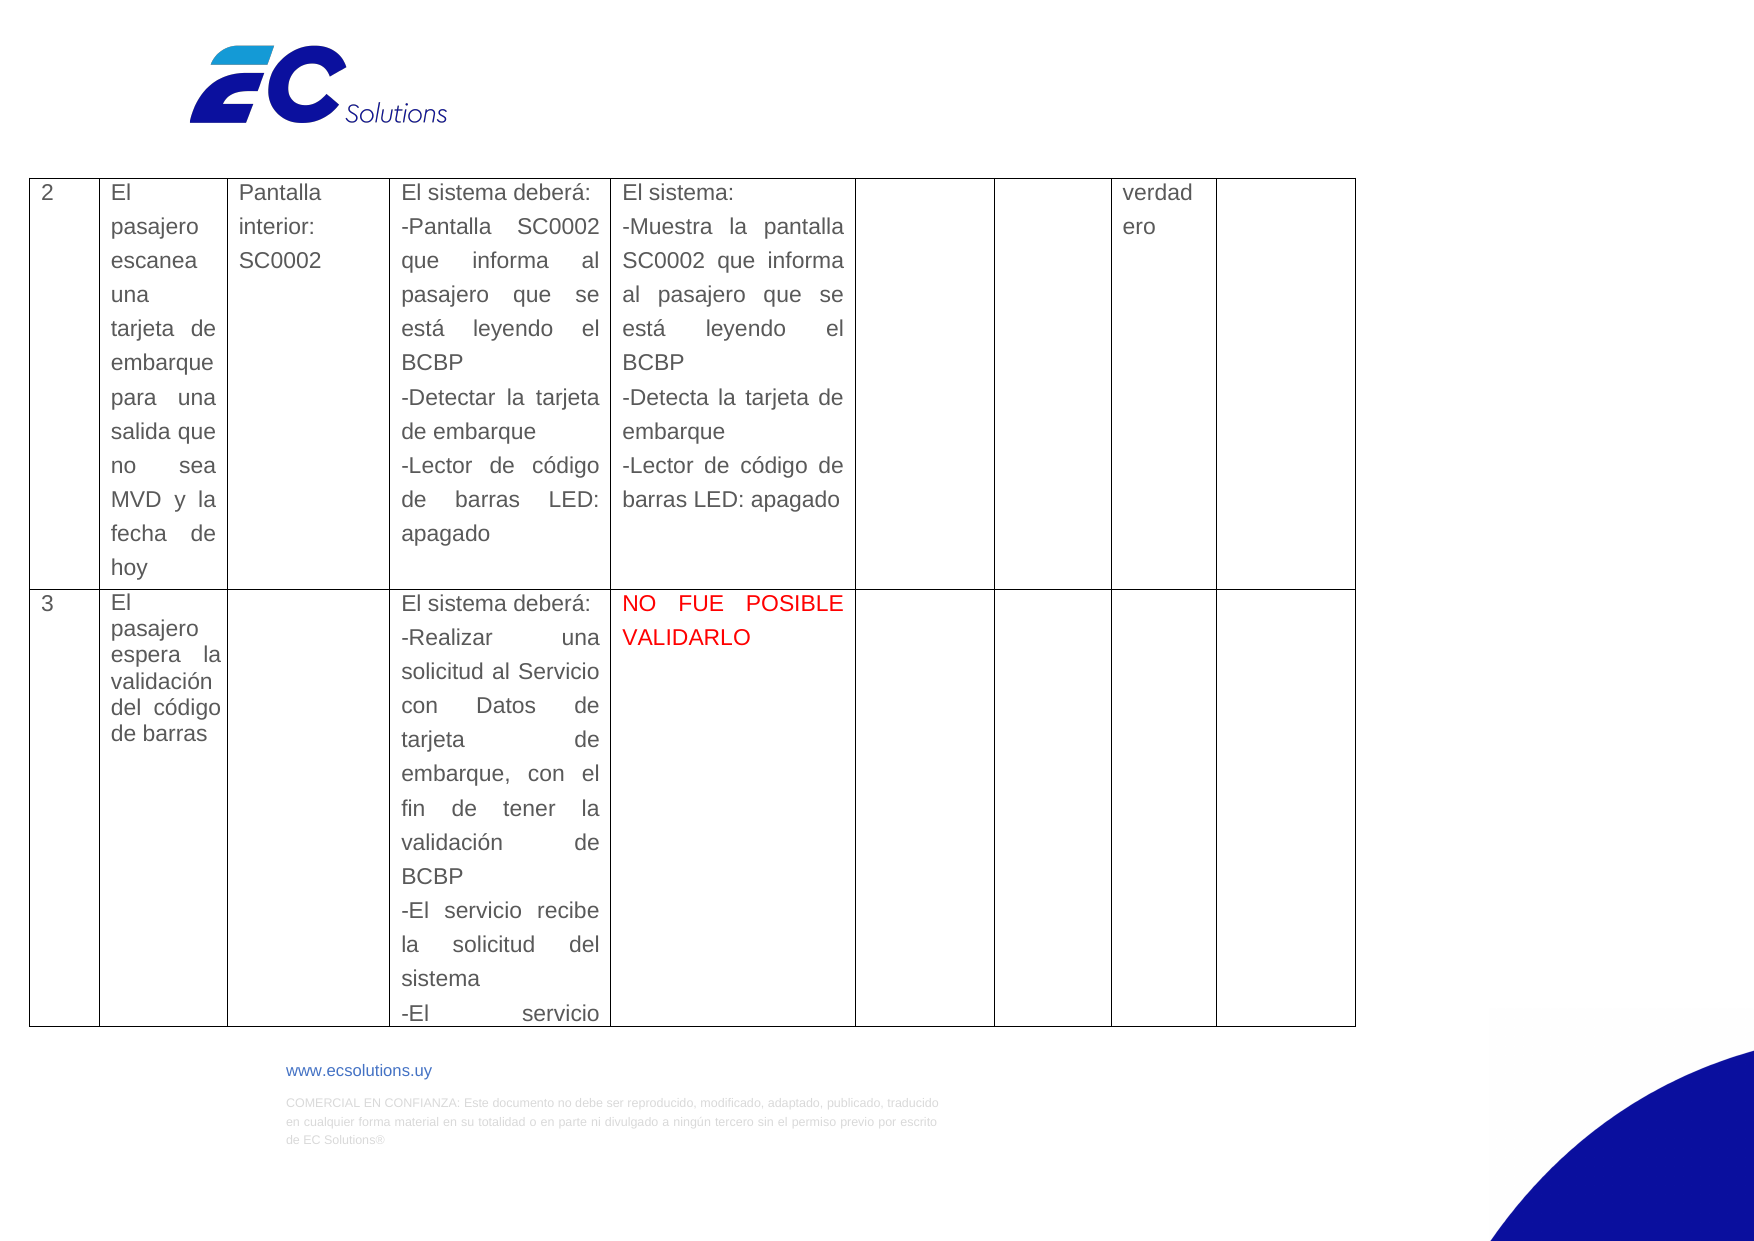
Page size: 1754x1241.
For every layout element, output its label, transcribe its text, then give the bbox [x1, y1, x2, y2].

table_cell [1217, 590, 1355, 1026]
table_cell El pasajero espera la validación del código de barras [100, 590, 227, 1026]
table_cell 3 [30, 590, 99, 1026]
picture [1488, 1008, 1754, 1241]
table_cell verdadero [1112, 179, 1216, 588]
table_cell El sistema: -Muestra la pantalla SC0002 que informa al pasajero que se está leyendo el BCBP -Detecta la tarjeta de embarque -Lector de código de barras LED: apagado [611, 179, 855, 588]
table_cell [228, 590, 389, 1026]
table_cell NO FUE POSIBLE VALIDARLO [611, 590, 855, 1026]
table_cell [995, 179, 1111, 588]
table_cell El pasajero escanea una tarjeta de embarque para una salida que no sea MVD y la fecha de hoy [100, 179, 227, 588]
table_cell 2 [30, 179, 99, 588]
picture [189, 45, 448, 123]
table_cell [856, 179, 994, 588]
table_cell [995, 590, 1111, 1026]
table_cell Pantalla interior: SC0002 [228, 179, 389, 588]
table_cell [1217, 179, 1355, 588]
table_cell [856, 590, 994, 1026]
table_cell El sistema deberá: -Pantalla SC0002 que informa al pasajero que se está leyendo el BCBP -Detectar la tarjeta de embarque -Lector de código de barras LED: apagado [390, 179, 610, 588]
table_cell [1112, 590, 1216, 1026]
